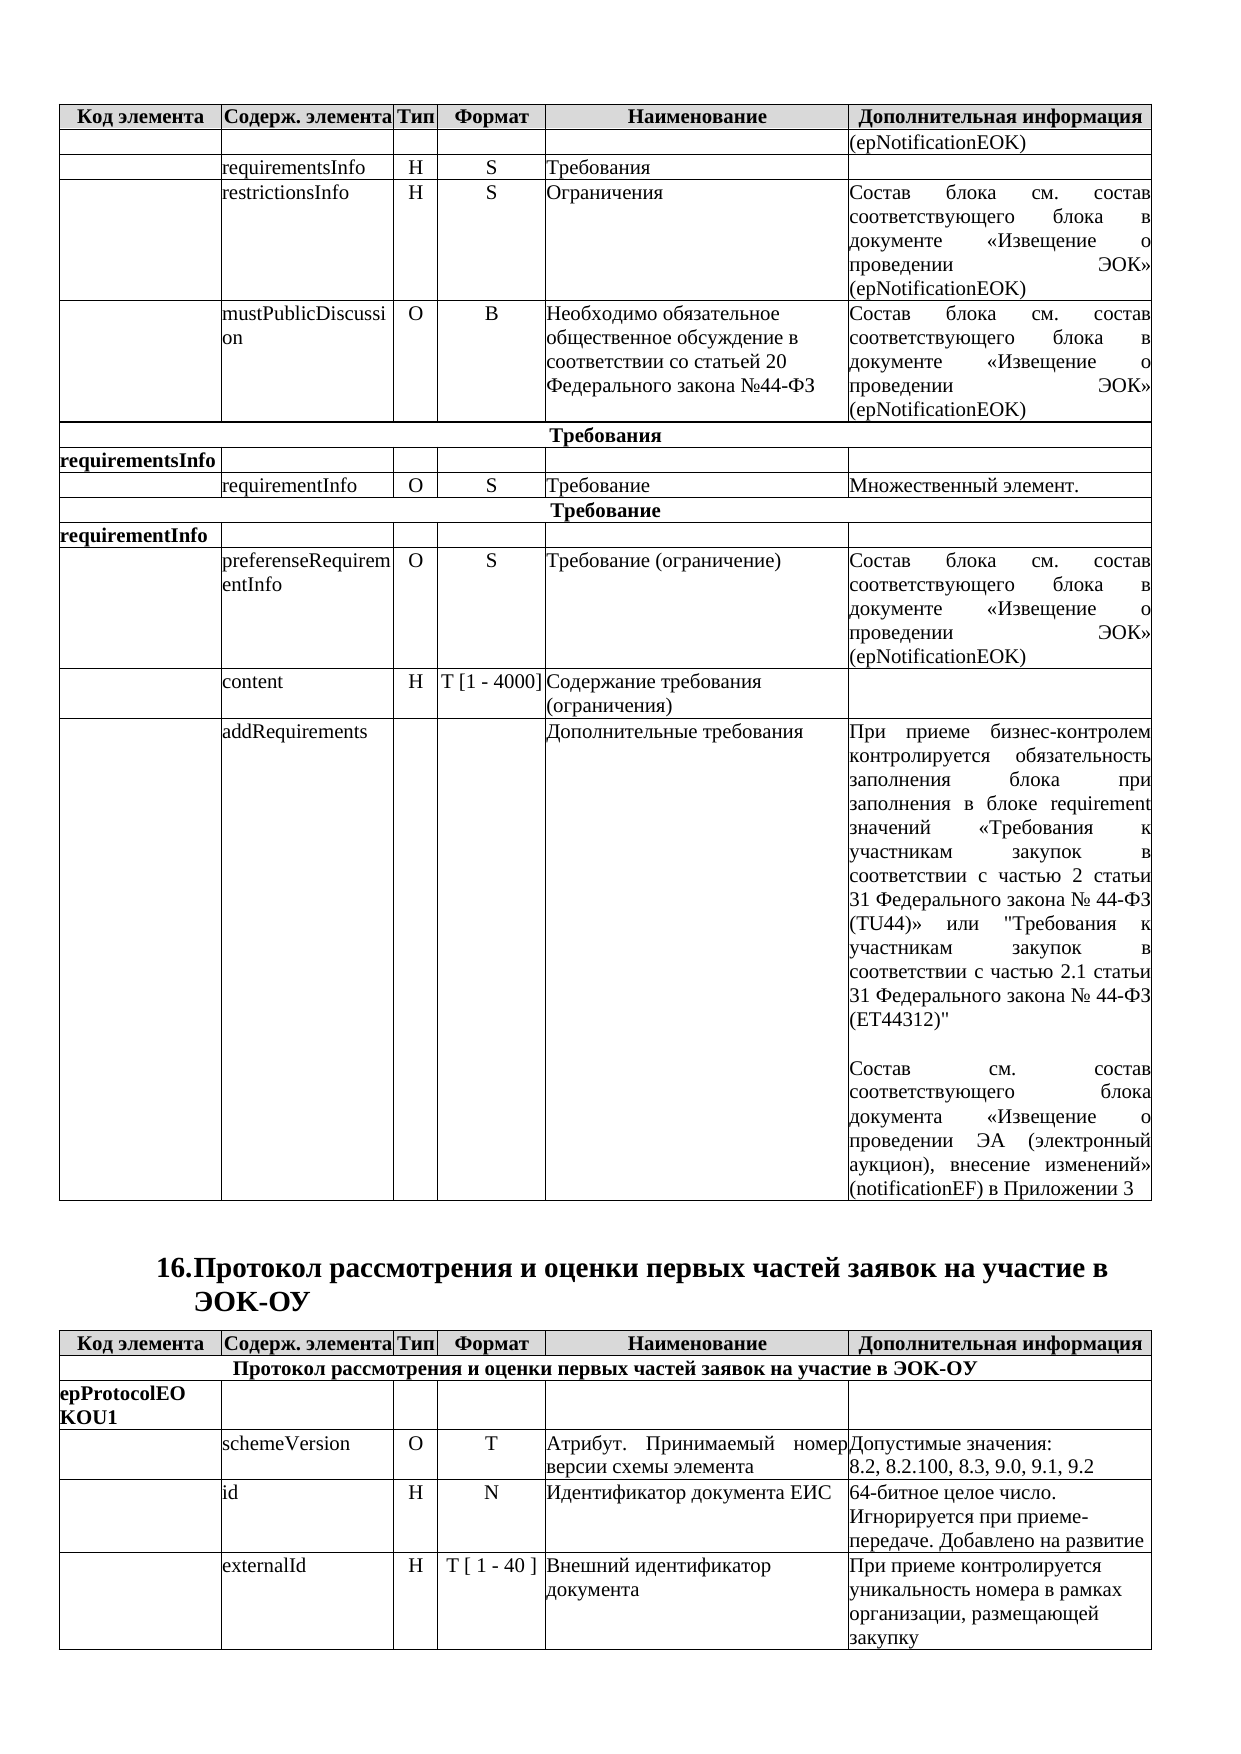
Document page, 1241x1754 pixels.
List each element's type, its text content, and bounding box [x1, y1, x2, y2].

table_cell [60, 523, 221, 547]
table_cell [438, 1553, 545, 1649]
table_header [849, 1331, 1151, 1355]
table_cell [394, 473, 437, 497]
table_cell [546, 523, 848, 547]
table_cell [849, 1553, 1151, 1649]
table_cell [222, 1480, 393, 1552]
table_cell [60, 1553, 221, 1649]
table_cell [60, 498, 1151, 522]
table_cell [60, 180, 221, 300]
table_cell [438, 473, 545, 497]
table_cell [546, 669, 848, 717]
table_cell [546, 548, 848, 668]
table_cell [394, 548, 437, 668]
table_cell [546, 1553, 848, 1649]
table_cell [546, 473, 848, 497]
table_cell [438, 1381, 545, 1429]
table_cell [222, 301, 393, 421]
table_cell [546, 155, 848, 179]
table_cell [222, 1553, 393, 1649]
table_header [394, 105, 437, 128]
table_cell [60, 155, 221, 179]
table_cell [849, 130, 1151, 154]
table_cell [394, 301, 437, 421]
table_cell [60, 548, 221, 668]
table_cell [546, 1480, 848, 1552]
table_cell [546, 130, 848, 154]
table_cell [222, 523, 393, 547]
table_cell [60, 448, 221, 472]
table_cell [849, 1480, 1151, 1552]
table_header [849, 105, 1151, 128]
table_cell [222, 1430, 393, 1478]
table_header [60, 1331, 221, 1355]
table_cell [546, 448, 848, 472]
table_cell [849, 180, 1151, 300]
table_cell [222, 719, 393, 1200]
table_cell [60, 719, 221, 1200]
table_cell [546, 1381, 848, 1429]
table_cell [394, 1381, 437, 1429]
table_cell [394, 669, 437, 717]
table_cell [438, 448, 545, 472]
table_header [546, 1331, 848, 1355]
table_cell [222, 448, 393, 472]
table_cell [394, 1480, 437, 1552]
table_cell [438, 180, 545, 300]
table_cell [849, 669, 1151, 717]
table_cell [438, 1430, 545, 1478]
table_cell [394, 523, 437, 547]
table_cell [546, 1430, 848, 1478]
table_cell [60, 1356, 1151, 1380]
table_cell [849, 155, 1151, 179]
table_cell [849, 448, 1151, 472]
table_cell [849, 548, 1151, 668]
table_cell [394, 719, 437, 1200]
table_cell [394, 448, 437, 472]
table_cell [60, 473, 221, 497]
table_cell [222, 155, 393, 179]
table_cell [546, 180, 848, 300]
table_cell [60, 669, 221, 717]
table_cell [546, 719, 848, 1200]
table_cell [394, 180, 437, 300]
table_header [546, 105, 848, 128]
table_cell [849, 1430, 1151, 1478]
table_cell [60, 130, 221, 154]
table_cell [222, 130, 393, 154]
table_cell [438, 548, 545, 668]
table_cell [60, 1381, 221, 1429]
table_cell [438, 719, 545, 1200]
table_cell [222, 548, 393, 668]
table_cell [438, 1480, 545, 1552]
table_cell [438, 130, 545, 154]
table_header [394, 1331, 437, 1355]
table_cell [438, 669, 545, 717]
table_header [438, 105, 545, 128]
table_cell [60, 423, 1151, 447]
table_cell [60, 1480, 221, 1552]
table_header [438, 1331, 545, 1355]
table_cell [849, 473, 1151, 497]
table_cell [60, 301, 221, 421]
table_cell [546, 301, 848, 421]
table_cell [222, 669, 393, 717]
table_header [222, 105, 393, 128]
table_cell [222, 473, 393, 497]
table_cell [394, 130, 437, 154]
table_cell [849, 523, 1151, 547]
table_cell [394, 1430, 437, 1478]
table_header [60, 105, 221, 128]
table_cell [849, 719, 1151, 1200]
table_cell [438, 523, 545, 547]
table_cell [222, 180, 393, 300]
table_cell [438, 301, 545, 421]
subtitle Протокол рассмотрения и оценки первых частей заявок на участие в ЭOK-ОУ [156, 1250, 1152, 1317]
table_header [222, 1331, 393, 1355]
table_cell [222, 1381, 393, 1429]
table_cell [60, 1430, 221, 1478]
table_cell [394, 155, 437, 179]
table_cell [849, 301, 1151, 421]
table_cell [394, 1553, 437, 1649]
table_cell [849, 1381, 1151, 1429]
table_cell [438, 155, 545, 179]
